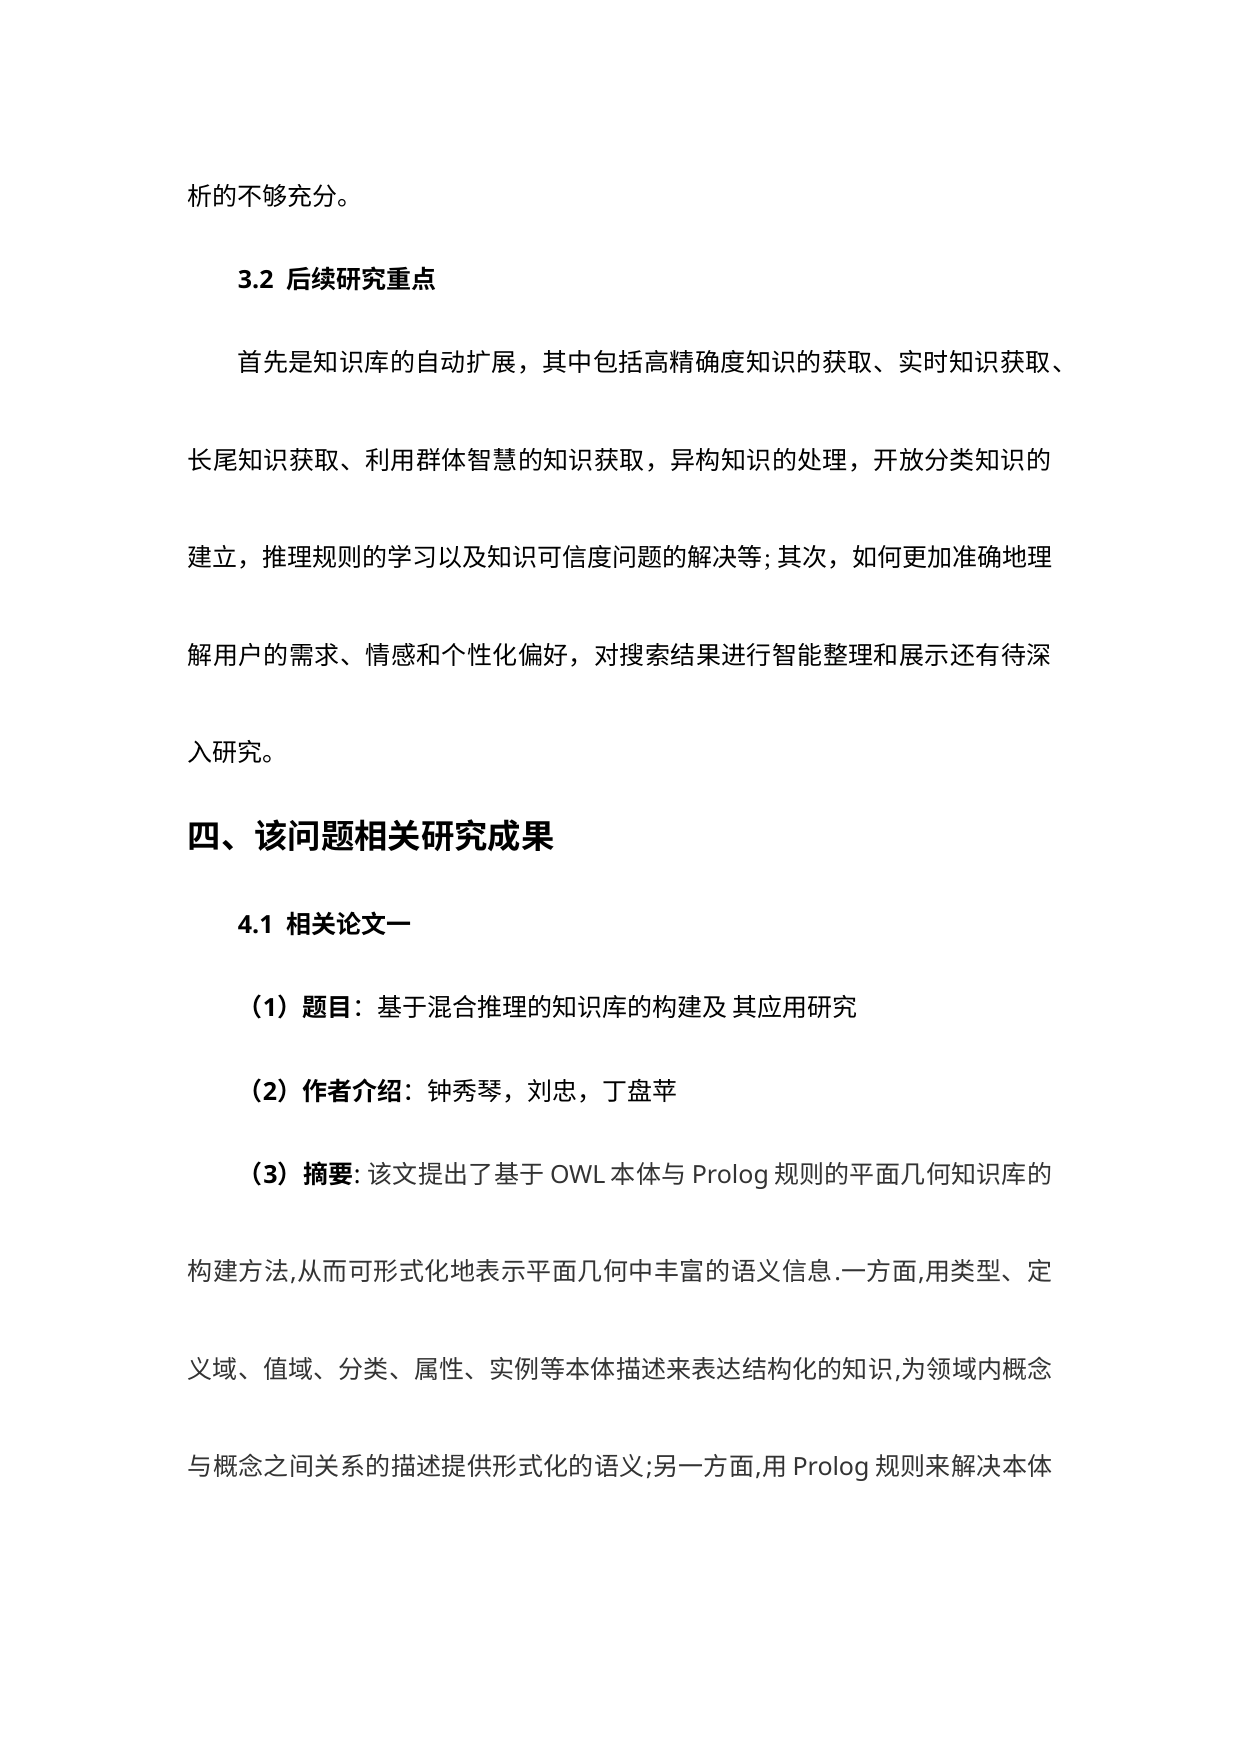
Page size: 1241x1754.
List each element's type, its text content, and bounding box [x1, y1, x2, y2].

text 3.2 后续研究重点 [187, 245, 1053, 310]
text （2）作者介绍：钟秀琴，刘忠，丁盘苹 [187, 1057, 1053, 1122]
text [187, 162, 1053, 227]
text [187, 1140, 1053, 1497]
text 4.1 相关论文一 [187, 890, 1053, 955]
text （1）题目：基于混合推理的知识库的构建及 其应用研究 [187, 973, 1053, 1038]
text 四、该问题相关研究成果 [187, 801, 1053, 866]
text 首先是知识库的自动扩展，其中包括高精确度知识的获取、实时知识获取、长尾知识获取、利用群体智慧的知识获取，异构知识的处理，开放分类知识的建立，推理规则的学习以及知识可信度问题的解决等; 其次，如何更加准确地理解用户的需求、情感和个性化偏好，对搜索结果进行智能整理和展示还有待深入研究。 [187, 328, 1053, 783]
